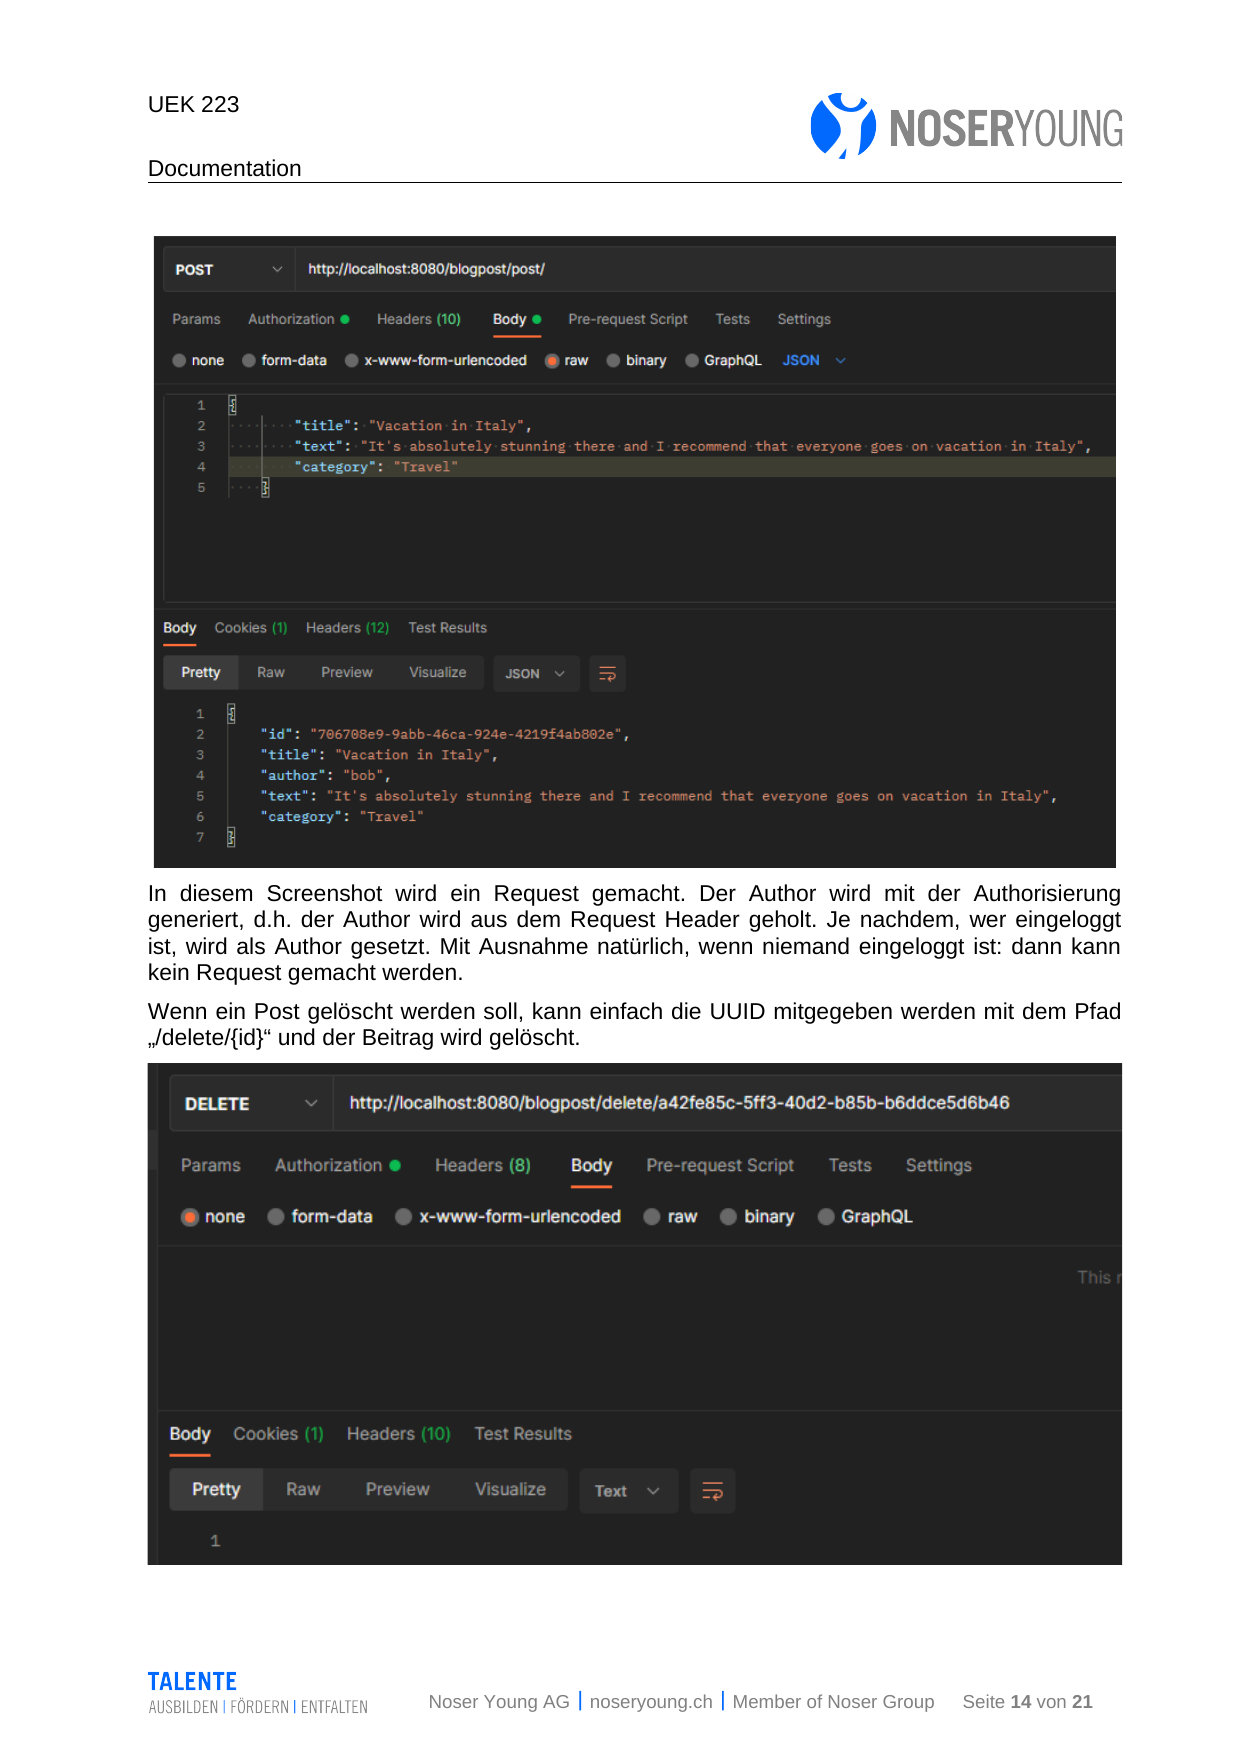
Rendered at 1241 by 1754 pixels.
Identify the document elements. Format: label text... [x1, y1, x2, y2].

picture [810, 93, 1123, 159]
picture [147, 1063, 1123, 1565]
picture [147, 1668, 368, 1717]
text Wenn ein Post gelöscht werden soll, kann einfach die UUID mitgegeben werden mit dem Pfad „/delete/{id}“ und der Beitrag wird gelöscht. [148, 998, 1122, 1051]
picture [153, 236, 1116, 868]
text In diesem Screenshot wird ein Request gemacht. Der Author wird mit der Authorisierung generiert, d.h. der Author wird aus dem Request Header geholt. Je nachdem, wer eingeloggt ist, wird als Author gesetzt. Mit Ausnahme natürlich, wenn niemand eingeloggt ist: dann kann kein Request gemacht werden. [148, 880, 1122, 985]
